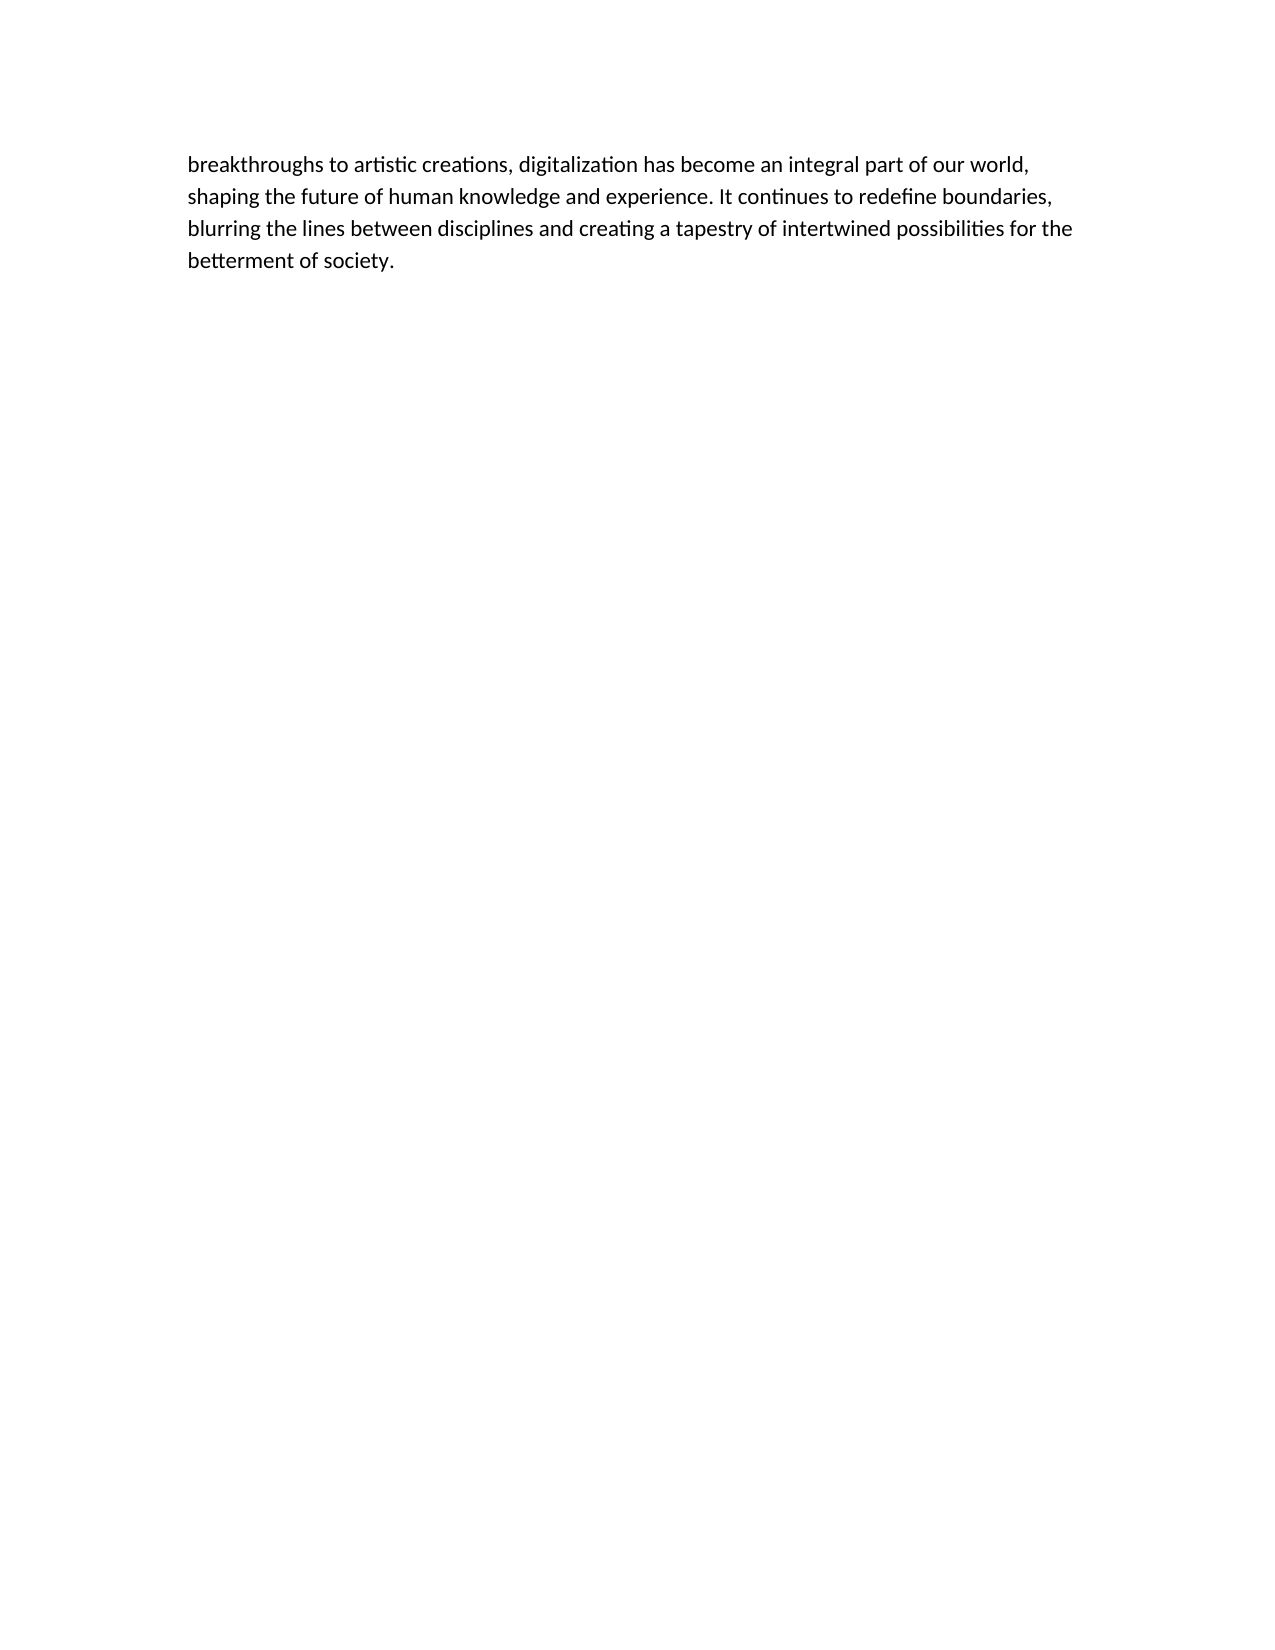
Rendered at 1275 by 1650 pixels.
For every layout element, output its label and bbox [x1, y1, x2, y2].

text [187, 150, 1087, 274]
